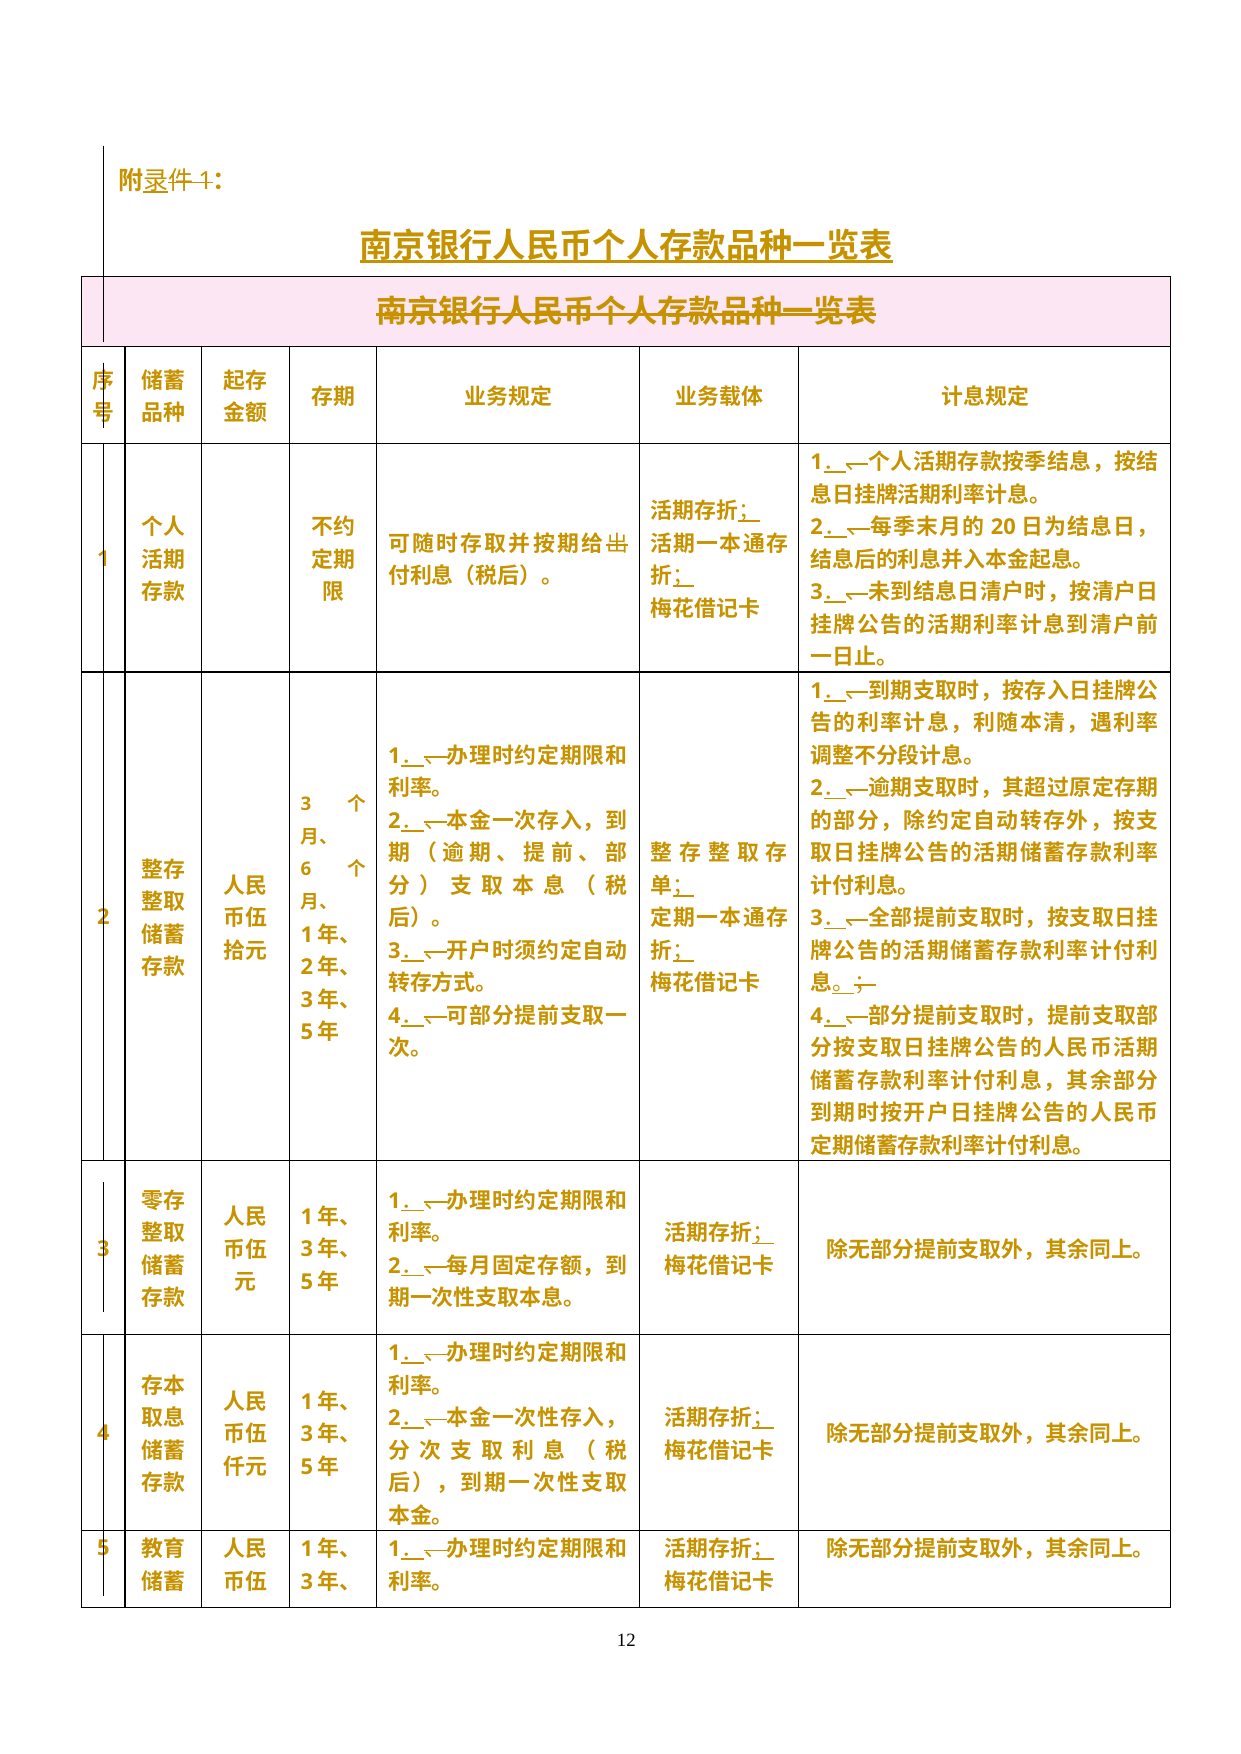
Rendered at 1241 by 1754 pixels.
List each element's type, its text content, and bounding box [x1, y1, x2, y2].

table_cell 1办理时约定期限和利率。 2每月固定存额，到期一次性支取本息。 [377, 1161, 639, 1334]
table_cell 活期存折 梅花借记卡 [640, 1335, 798, 1530]
text 附： [118, 146, 1134, 211]
table_cell 1到期支取时，按存入日挂牌公告的利率计息，利随本清，遇利率调整不分段计息。 2逾期支取时，其超过原定存期的部分，除约定自动转存外，按支取日挂牌公告的活期储蓄存款利率计付利息。 3全部提前支取时，按支取日挂牌公告的活期储蓄存款利率计付利息 4部分提前支取时，提前支取部分按支取日挂牌公告的人民币活期储蓄存款利率计付利息，其余部分到期时按开户日挂牌公告的人民币定期储蓄存款利率计付利息。 [799, 673, 1170, 1160]
table_cell 存期 [290, 347, 376, 443]
table_cell 教育储蓄存款 [126, 1531, 201, 1607]
table_cell [202, 444, 289, 671]
table_cell 3个月、 6个月、 1年、 2年、 3年、 5年 [290, 673, 376, 1160]
table_cell 序号 [82, 347, 124, 443]
table_cell 业务规定 [377, 347, 639, 443]
table_cell 整存整取存单 定期一本通存折 梅花借记卡 [640, 673, 798, 1160]
table_cell 1办理时约定期限和利率。 2本金一次存入，到期（逾期、提前、部分）支取本息（税后）。 3开户时须约定自动转存方式。 4可部分提前支取一次。 [377, 673, 639, 1160]
table_cell 2 [104, 673, 124, 1160]
table_cell 活期存折 梅花借记卡 [640, 1161, 798, 1334]
table_cell 5 [82, 1531, 124, 1607]
table_cell 4 [82, 1335, 103, 1530]
table_cell 整存整取储蓄存款 [126, 673, 201, 1160]
table_cell 1个人活期存款按季结息，按结息日挂牌活期利率计息。 2每季末月的20日为结息日，结息后的利息并入本金起息。 3未到结息日清户时，按清户日挂牌公告的活期利率计息到清户前一日止。 [799, 444, 1170, 671]
table_cell 除无部分提前支取外，其余同上。 [799, 1531, 1170, 1607]
table_cell 1年、 3年、 6年 [290, 1531, 376, 1607]
table_cell 1年、 3年、 5年 [290, 1161, 376, 1334]
table_cell 业务载体 [640, 347, 798, 443]
table_cell 储蓄品种 [126, 347, 201, 443]
table_cell 1办理时约定期限和利率。 2本金一次性存入，分次支取利息（税后），到期一次性支取本金。 [377, 1335, 639, 1530]
table_cell 1年、 3年、 5年 [290, 1335, 376, 1530]
table_cell 不约定期限 [290, 444, 376, 671]
table_cell 人民 币伍 元 [202, 1531, 289, 1607]
table_cell 可随时存取并按期给付利息（税后）。 [377, 444, 639, 671]
table_cell 4 [104, 1335, 124, 1530]
table_cell 2 [82, 673, 103, 1160]
table_cell 计息规定 [799, 347, 1170, 443]
table_cell 除无部分提前支取外，其余同上。 [799, 1161, 1170, 1334]
table_cell 人民 币伍 拾元 [202, 673, 289, 1160]
table_cell 存本取息储蓄存款 [126, 1335, 201, 1530]
table_cell 人民 币伍元 [202, 1161, 289, 1334]
table_cell 活期存折 梅花借记卡 [640, 1531, 798, 1607]
table_cell 人民 币伍仟元 [202, 1335, 289, 1530]
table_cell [377, 1531, 639, 1607]
table_cell 除无部分提前支取外，其余同上。 [799, 1335, 1170, 1530]
table_cell 零存整取储蓄存款 [126, 1161, 201, 1334]
table_cell 起存金额 [202, 347, 289, 443]
table_cell 1 [82, 444, 103, 671]
table_cell 活期存折 活期一本通存折 梅花借记卡 [640, 444, 798, 671]
table_cell 1 [104, 444, 124, 671]
table_cell 3 [82, 1161, 124, 1334]
table_cell 个人活期存款 [126, 444, 201, 671]
